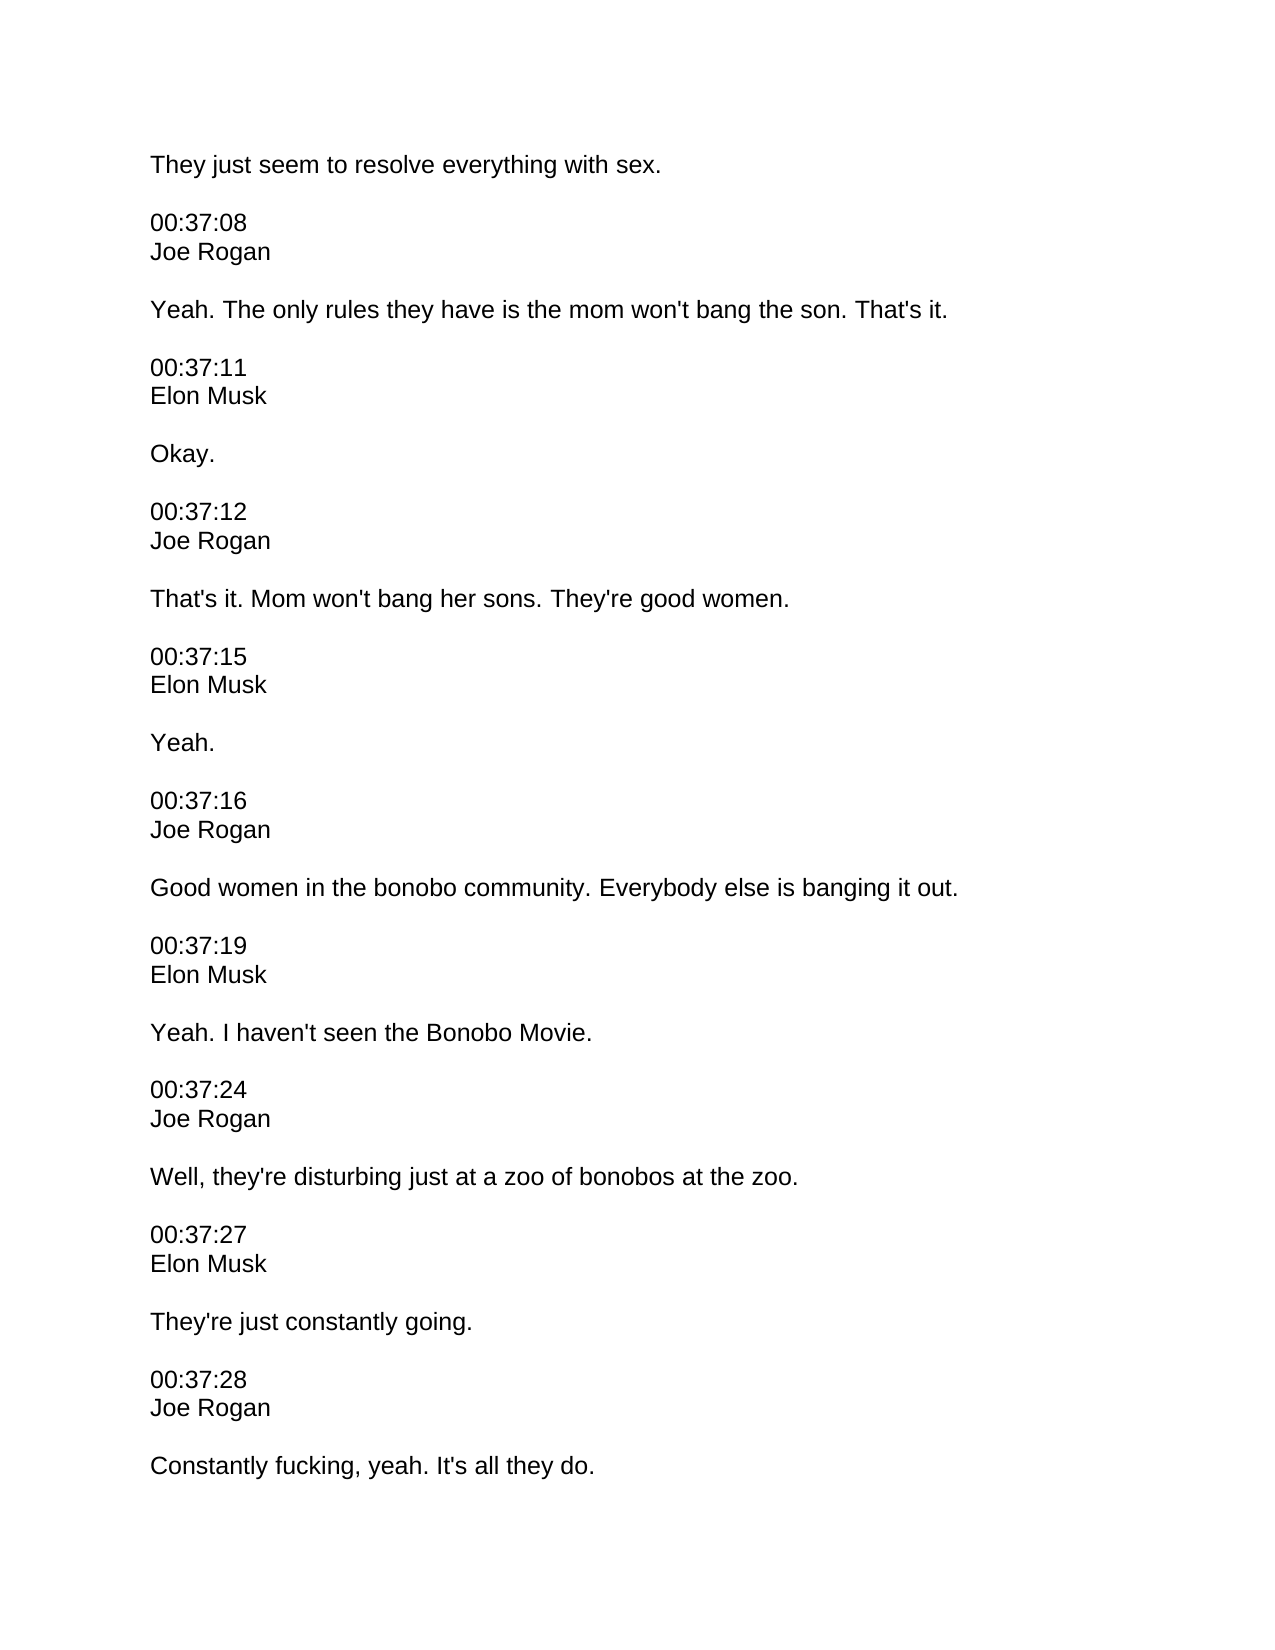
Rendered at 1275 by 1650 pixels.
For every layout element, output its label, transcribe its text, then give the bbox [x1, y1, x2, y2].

text They're just constantly going. [150, 1307, 1125, 1335]
text Joe Rogan [150, 815, 1125, 844]
text Elon Musk [150, 381, 1125, 410]
text Yeah. [150, 728, 1125, 757]
text Joe Rogan [150, 526, 1125, 554]
text Elon Musk [150, 670, 1125, 699]
text Joe Rogan [150, 1393, 1125, 1422]
text 00:37:28 [150, 1364, 1125, 1393]
text Okay. [150, 439, 1125, 468]
text Joe Rogan [150, 237, 1125, 265]
text 00:37:19 [150, 931, 1125, 959]
text 00:37:24 [150, 1075, 1125, 1104]
text They just seem to resolve everything with sex. [150, 150, 1125, 179]
text Constantly fucking, yeah. It's all they do. [150, 1451, 1125, 1480]
text 00:37:15 [150, 642, 1125, 670]
text 00:37:11 [150, 352, 1125, 381]
text 00:37:08 [150, 208, 1125, 237]
text Yeah. I haven't seen the Bonobo Movie. [150, 1017, 1125, 1046]
text 00:37:12 [150, 497, 1125, 526]
text Good women in the bonobo community. Everybody else is banging it out. [150, 873, 1125, 902]
text 00:37:27 [150, 1220, 1125, 1249]
text Elon Musk [150, 959, 1125, 988]
text Joe Rogan [150, 1104, 1125, 1133]
text Elon Musk [150, 1249, 1125, 1277]
text That's it. Mom won't bang her sons. They're good women. [150, 584, 1125, 612]
text Yeah. The only rules they have is the mom won't bang the son. That's it. [150, 294, 1125, 323]
text 00:37:16 [150, 786, 1125, 815]
text Well, they're disturbing just at a zoo of bonobos at the zoo. [150, 1162, 1125, 1191]
